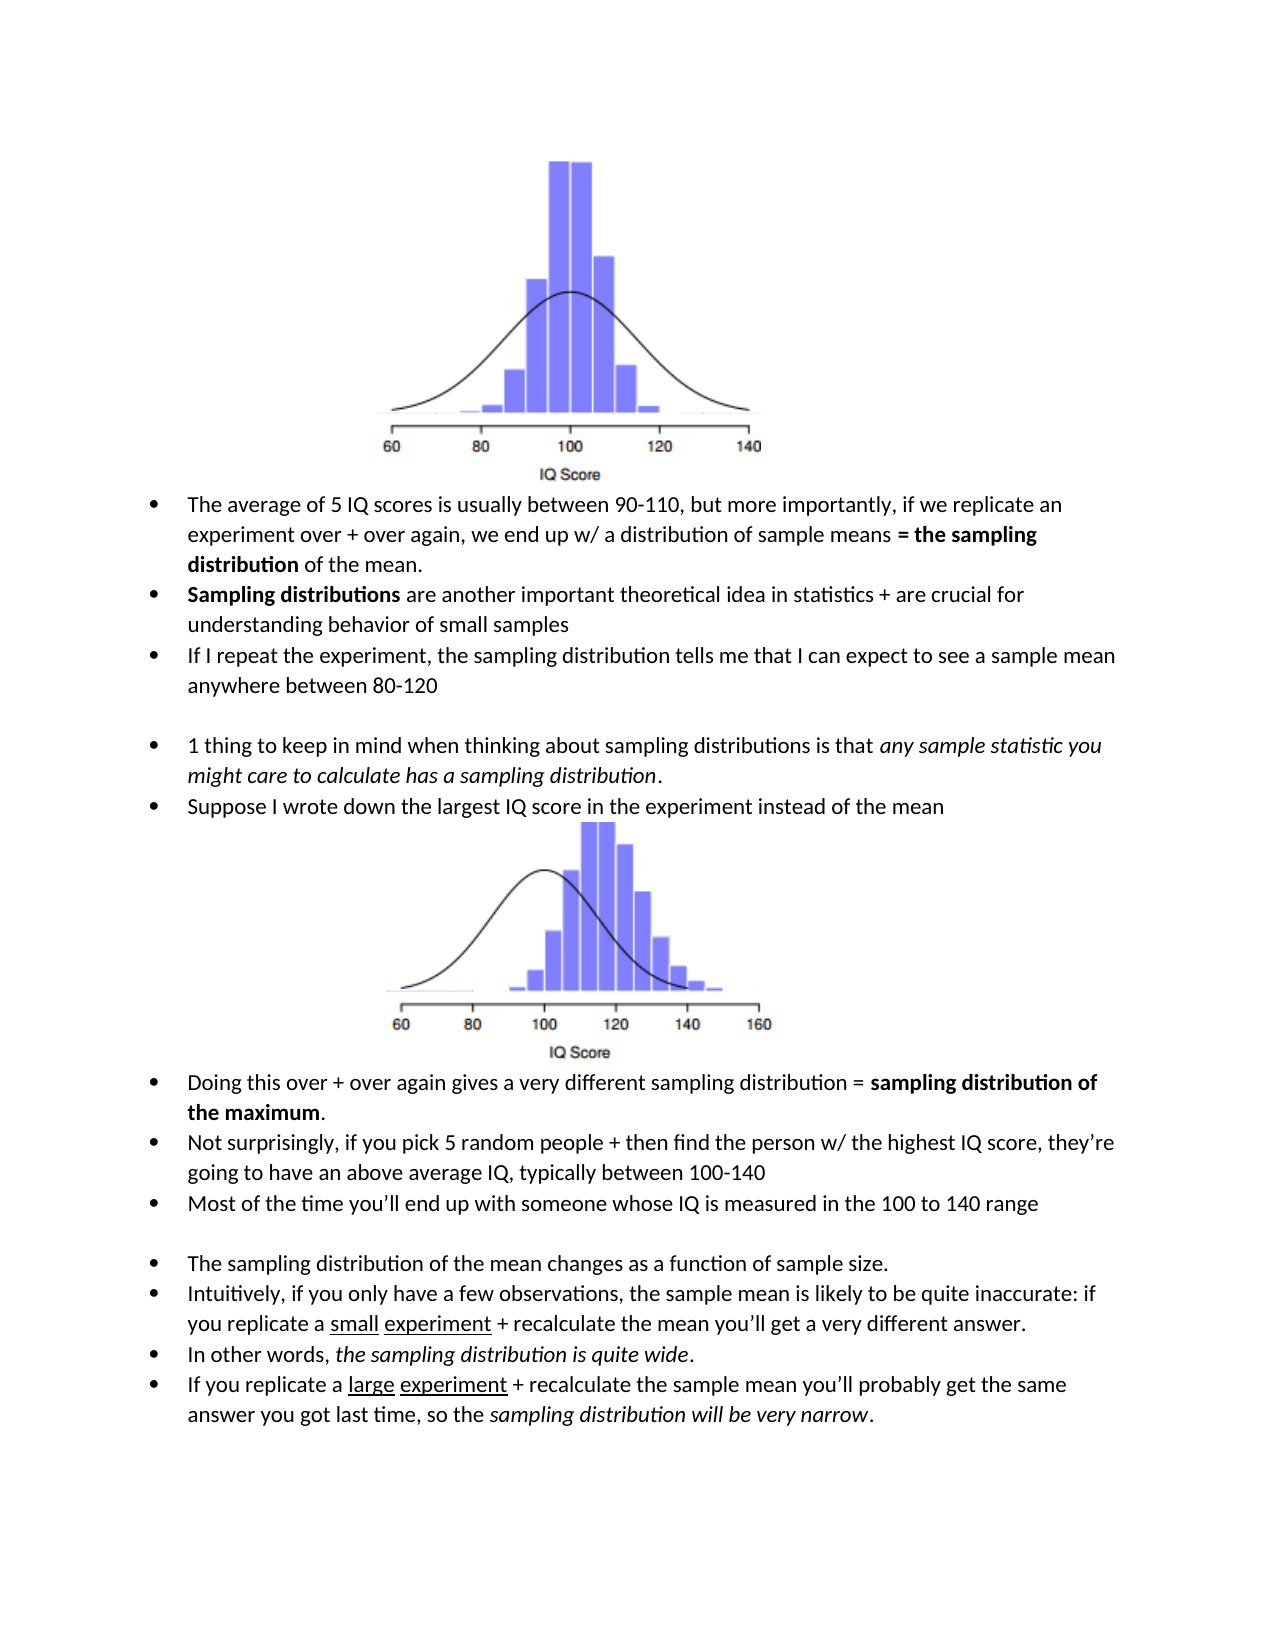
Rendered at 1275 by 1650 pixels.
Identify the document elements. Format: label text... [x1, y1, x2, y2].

list Suppose I wrote down the largest IQ score in the experiment instead of the mean [150, 792, 1125, 820]
list The sampling distribution of the mean changes as a function of sample size. [150, 1249, 1125, 1277]
list In other words, the sampling distribution is quite wide. [150, 1340, 1125, 1368]
list If I repeat the experiment, the sampling distribution tells me that I can expect to see a sample mean anywhere between 80-120 [150, 641, 1125, 699]
list Not surprisingly, if you pick 5 random people + then find the person w/ the highest IQ score, they’re going to have an above average IQ, typically between 100-140 [150, 1128, 1125, 1187]
list If you replicate a large experiment + recalculate the sample mean you’ll probably get the same answer you got last time, so the sampling distribution will be very narrow. [150, 1370, 1125, 1428]
picture [375, 150, 761, 488]
list Most of the time you’ll end up with someone whose IQ is measured in the 100 to 140 range [150, 1189, 1125, 1217]
list Intuitively, if you only have a few observations, the sample mean is likely to be quite inaccurate: if you replicate a small experiment + recalculate the mean you’ll get a very different answer. [150, 1279, 1125, 1338]
list The average of 5 IQ scores is usually between 90-110, but more importantly, if we replicate an experiment over + over again, we end up w/ a distribution of sample means = the sampling distribution of the mean. [150, 490, 1125, 578]
picture [375, 822, 779, 1066]
list Sampling distributions are another important theoretical idea in statistics + are crucial for understanding behavior of small samples [150, 580, 1125, 638]
list 1 thing to keep in mind when thinking about sampling distributions is that any sample statistic you might care to calculate has a sampling distribution. [150, 731, 1125, 789]
list Doing this over + over again gives a very different sampling distribution = sampling distribution of the maximum. [150, 1068, 1125, 1126]
